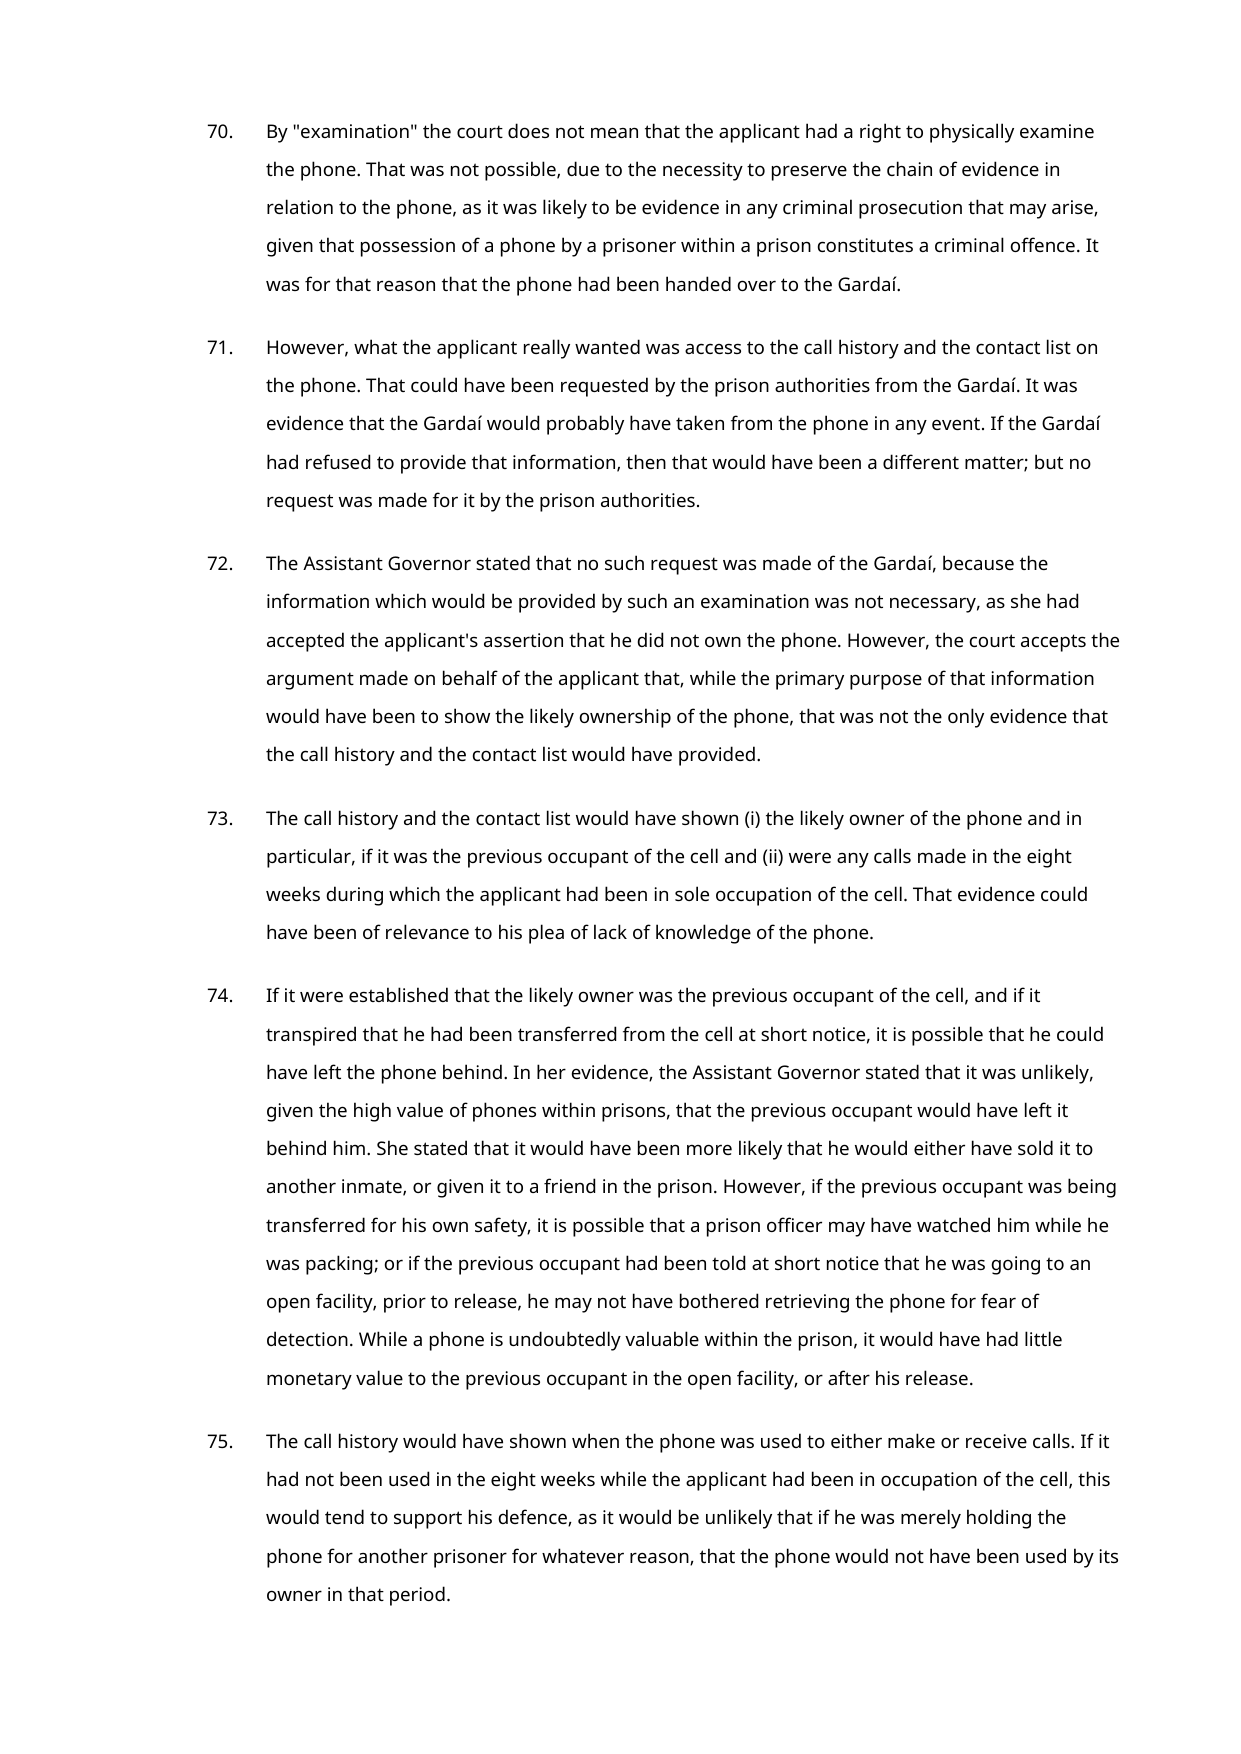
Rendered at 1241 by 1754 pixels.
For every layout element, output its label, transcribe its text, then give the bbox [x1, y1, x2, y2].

text 74. If it were established that the likely owner was the previous occupant of the cell, and if it transpired that he had been transferred from the cell at short notice, it is possible that he could have left the phone behind. In her evidence, the Assistant Governor stated that it was unlikely, given the high value of phones within prisons, that the previous occupant would have left it behind him. She stated that it would have been more likely that he would either have sold it to another inmate, or given it to a friend in the prison. However, if the previous occupant was being transferred for his own safety, it is possible that a prison officer may have watched him while he was packing; or if the previous occupant had been told at short notice that he was going to an open facility, prior to release, he may not have bothered retrieving the phone for fear of detection. While a phone is undoubtedly valuable within the prison, it would have had little monetary value to the previous occupant in the open facility, or after his release. [207, 983, 1122, 1391]
text 73. The call history and the contact list would have shown (i) the likely owner of the phone and in particular, if it was the previous occupant of the cell and (ii) were any calls made in the eight weeks during which the applicant had been in sole occupation of the cell. That evidence could have been of relevance to his plea of lack of knowledge of the phone. [207, 805, 1122, 945]
text 75. The call history would have shown when the phone was used to either make or receive calls. If it had not been used in the eight weeks while the applicant had been in occupation of the cell, this would tend to support his defence, as it would be unlikely that if he was merely holding the phone for another prisoner for whatever reason, that the phone would not have been used by its owner in that period. [207, 1428, 1122, 1607]
text 70. By "examination" the court does not mean that the applicant had a right to physically examine the phone. That was not possible, due to the necessity to preserve the chain of evidence in relation to the phone, as it was likely to be evidence in any criminal prosecution that may arise, given that possession of a phone by a prisoner within a prison constitutes a criminal offence. It was for that reason that the phone had been handed over to the Gardaí. [207, 118, 1122, 297]
text 71. However, what the applicant really wanted was access to the call history and the contact list on the phone. That could have been requested by the prison authorities from the Gardaí. It was evidence that the Gardaí would probably have taken from the phone in any event. If the Gardaí had refused to provide that information, then that would have been a different matter; but no request was made for it by the prison authorities. [207, 334, 1122, 513]
text 72. The Assistant Governor stated that no such request was made of the Gardaí, because the information which would be provided by such an examination was not necessary, as she had accepted the applicant's assertion that he did not own the phone. However, the court accepts the argument made on behalf of the applicant that, while the primary purpose of that information would have been to show the likely ownership of the phone, that was not the only evidence that the call history and the contact list would have provided. [207, 550, 1122, 767]
